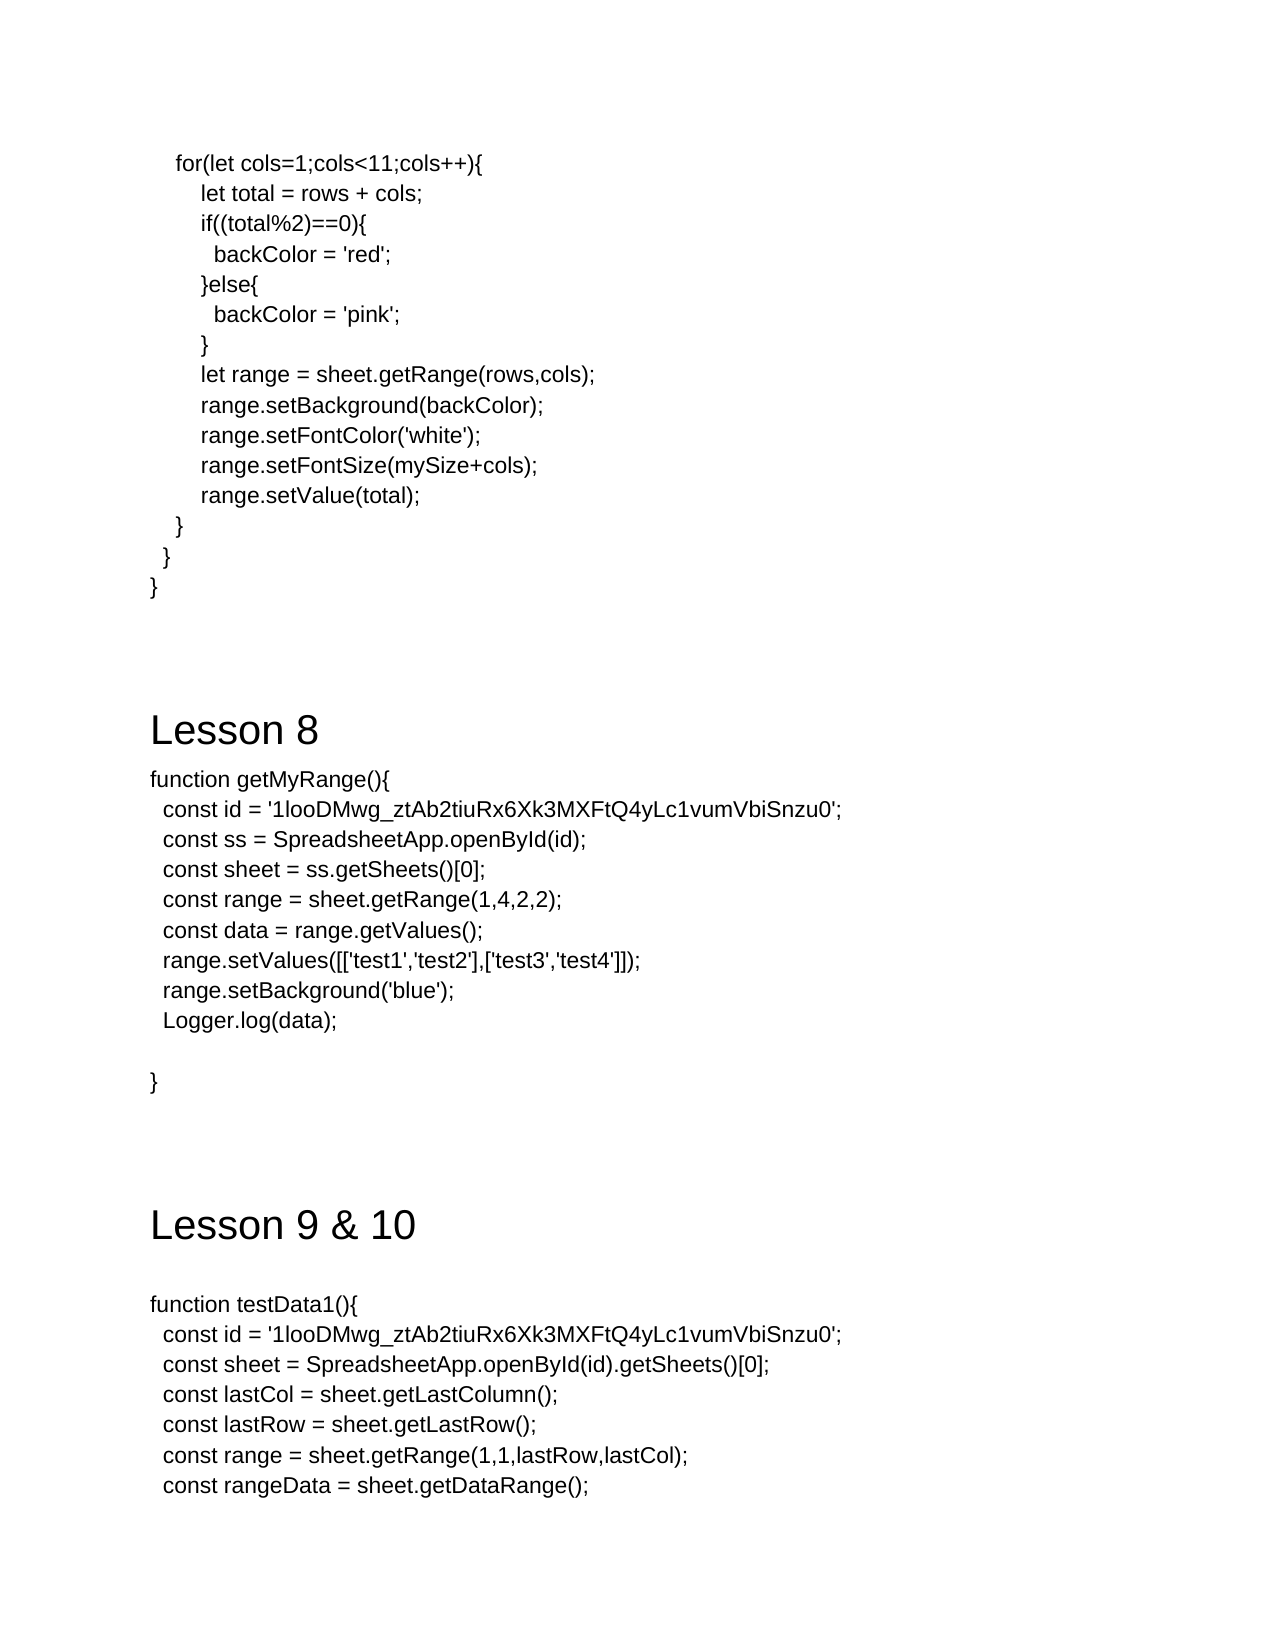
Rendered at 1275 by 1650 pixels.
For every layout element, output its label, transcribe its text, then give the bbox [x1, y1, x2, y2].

text range.setBackground('blue'); [150, 977, 1125, 1003]
text const sheet = ss.getSheets()[0]; [150, 856, 1125, 883]
text range.setFontColor('white'); [150, 422, 1125, 448]
text Logger.log(data); [150, 1007, 1125, 1034]
text } [150, 331, 1125, 358]
text const data = range.getValues(); [150, 917, 1125, 943]
text const lastRow = sheet.getLastRow(); [150, 1411, 1125, 1438]
text const range = sheet.getRange(1,1,lastRow,lastCol); [150, 1442, 1125, 1468]
text backColor = 'red'; [150, 241, 1125, 267]
subtitle Lesson 9 & 10 [150, 1200, 1125, 1248]
text const ss = SpreadsheetApp.openById(id); [150, 826, 1125, 852]
text } [150, 543, 1125, 569]
text range.setFontSize(mySize+cols); [150, 452, 1125, 478]
text range.setValue(total); [150, 482, 1125, 509]
text } [150, 512, 1125, 539]
text } [150, 573, 1125, 599]
text range.setValues([['test1','test2'],['test3','test4']]); [150, 947, 1125, 973]
text let range = sheet.getRange(rows,cols); [150, 361, 1125, 388]
text backColor = 'pink'; [150, 301, 1125, 327]
text let total = rows + cols; [150, 180, 1125, 207]
text }else{ [150, 271, 1125, 297]
text for(let cols=1;cols<11;cols++){ [150, 150, 1125, 176]
text const sheet = SpreadsheetApp.openById(id).getSheets()[0]; [150, 1351, 1125, 1377]
text const rangeData = sheet.getDataRange(); [150, 1472, 1125, 1498]
text if((total%2)==0){ [150, 210, 1125, 237]
text const id = '1looDMwg_ztAb2tiuRx6Xk3MXFtQ4yLc1vumVbiSnzu0'; [150, 1321, 1125, 1347]
text const range = sheet.getRange(1,4,2,2); [150, 886, 1125, 913]
text range.setBackground(backColor); [150, 392, 1125, 418]
text function getMyRange(){ [150, 766, 1125, 792]
subtitle Lesson 8 [150, 705, 1125, 753]
text const lastCol = sheet.getLastColumn(); [150, 1381, 1125, 1408]
text function testData1(){ [150, 1291, 1125, 1317]
text const id = '1looDMwg_ztAb2tiuRx6Xk3MXFtQ4yLc1vumVbiSnzu0'; [150, 796, 1125, 822]
text } [150, 1068, 1125, 1094]
